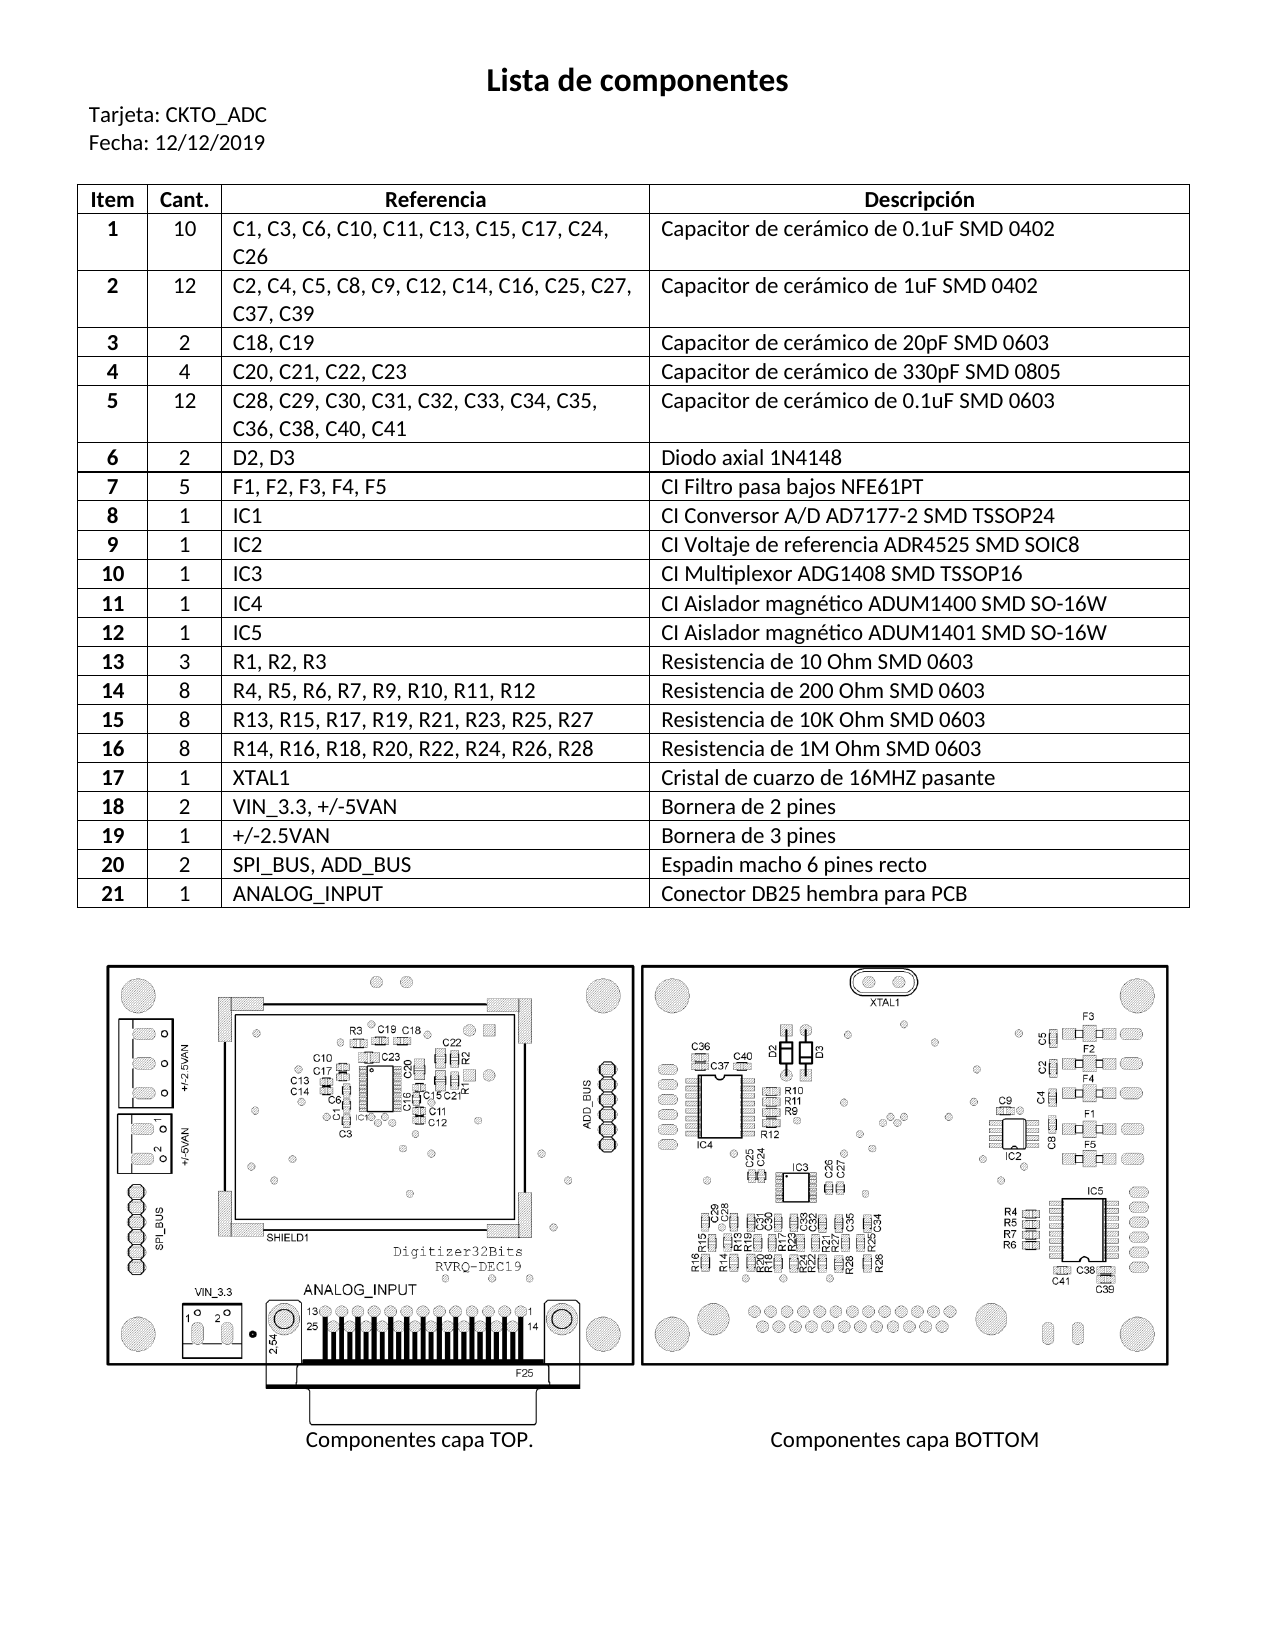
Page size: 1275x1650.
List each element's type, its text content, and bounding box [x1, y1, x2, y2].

table_header Descripción [650, 185, 1189, 213]
table_cell 3 [78, 328, 147, 356]
table_cell IC2 [222, 531, 649, 558]
table_cell 7 [78, 473, 147, 500]
table_cell 12 [148, 386, 221, 442]
table_cell C18, C19 [222, 328, 649, 356]
table_cell IC1 [222, 501, 649, 529]
table_cell 1 [148, 618, 221, 646]
table_cell 1 [148, 531, 221, 558]
table_cell 4 [148, 357, 221, 385]
table_cell 2 [148, 328, 221, 356]
table_cell 1 [148, 501, 221, 529]
table_cell 3 [148, 647, 221, 675]
table_cell R4, R5, R6, R7, R9, R10, R11, R12 [222, 676, 649, 704]
table_cell 15 [78, 705, 147, 733]
table_cell C2, C4, C5, C8, C9, C12, C14, C16, C25, C27, C37, C39 [222, 271, 649, 327]
table_cell 8 [148, 705, 221, 733]
table_cell Conector DB25 hembra para PCB [650, 879, 1189, 907]
table_cell Bornera de 3 pines [650, 821, 1189, 849]
table_cell 2 [148, 850, 221, 878]
table_cell 1 [148, 763, 221, 791]
table_cell Capacitor de cerámico de 1uF SMD 0402 [650, 271, 1189, 327]
table_cell VIN_3.3, +/-5VAN [222, 792, 649, 820]
table_cell Capacitor de cerámico de 0.1uF SMD 0402 [650, 214, 1189, 270]
table_cell 12 [148, 271, 221, 327]
table_cell Resistencia de 1M Ohm SMD 0603 [650, 734, 1189, 762]
table_cell 16 [78, 734, 147, 762]
table_cell 8 [78, 501, 147, 529]
text Componentes capa TOP. Componentes capa BOTTOM [89, 1425, 1186, 1453]
table_cell Bornera de 2 pines [650, 792, 1189, 820]
table_cell Espadin macho 6 pines recto [650, 850, 1189, 878]
table_cell C1, C3, C6, C10, C11, C13, C15, C17, C24, C26 [222, 214, 649, 270]
table_cell 12 [78, 618, 147, 646]
table_cell Capacitor de cerámico de 20pF SMD 0603 [650, 328, 1189, 356]
table_cell C20, C21, C22, C23 [222, 357, 649, 385]
table_cell 4 [78, 357, 147, 385]
table_cell CI Filtro pasa bajos NFE61PT [650, 473, 1189, 500]
table_cell Capacitor de cerámico de 330pF SMD 0805 [650, 357, 1189, 385]
table_cell SPI_BUS, ADD_BUS [222, 850, 649, 878]
table_cell 19 [78, 821, 147, 849]
table_cell XTAL1 [222, 763, 649, 791]
table_cell 18 [78, 792, 147, 820]
table_cell CI Multiplexor ADG1408 SMD TSSOP16 [650, 560, 1189, 588]
table_cell 8 [148, 734, 221, 762]
text Fecha: 12/12/2019 [89, 128, 1186, 156]
table_cell 1 [148, 879, 221, 907]
table_cell D2, D3 [222, 443, 649, 471]
table_cell IC5 [222, 618, 649, 646]
table_cell Resistencia de 10 Ohm SMD 0603 [650, 647, 1189, 675]
table_cell R1, R2, R3 [222, 647, 649, 675]
table_cell 5 [78, 386, 147, 442]
table_cell ANALOG_INPUT [222, 879, 649, 907]
table_header Cant. [148, 185, 221, 213]
table_header Referencia [222, 185, 649, 213]
table_cell Diodo axial 1N4148 [650, 443, 1189, 471]
table_cell +/-2.5VAN [222, 821, 649, 849]
table_cell R13, R15, R17, R19, R21, R23, R25, R27 [222, 705, 649, 733]
table_header Item [78, 185, 147, 213]
table_cell 1 [78, 214, 147, 270]
table_cell 11 [78, 589, 147, 617]
text Tarjeta: CKTO_ADC [89, 100, 1186, 128]
table_cell 9 [78, 531, 147, 558]
table_cell 2 [78, 271, 147, 327]
table_cell 1 [148, 589, 221, 617]
table_cell IC3 [222, 560, 649, 588]
table_cell IC4 [222, 589, 649, 617]
table_cell 10 [78, 560, 147, 588]
table_cell Resistencia de 10K Ohm SMD 0603 [650, 705, 1189, 733]
table_cell CI Aislador magnético ADUM1401 SMD SO-16W [650, 618, 1189, 646]
text Lista de componentes [89, 59, 1186, 100]
table_cell 1 [148, 821, 221, 849]
table_cell 5 [148, 473, 221, 500]
table_cell C28, C29, C30, C31, C32, C33, C34, C35, C36, C38, C40, C41 [222, 386, 649, 442]
table_cell 2 [148, 443, 221, 471]
table_cell Cristal de cuarzo de 16MHZ pasante [650, 763, 1189, 791]
table_cell 20 [78, 850, 147, 878]
table_cell F1, F2, F3, F4, F5 [222, 473, 649, 500]
table_cell CI Voltaje de referencia ADR4525 SMD SOIC8 [650, 531, 1189, 558]
table_cell CI Aislador magnético ADUM1400 SMD SO-16W [650, 589, 1189, 617]
table_cell 17 [78, 763, 147, 791]
table_cell 1 [148, 560, 221, 588]
table_cell 6 [78, 443, 147, 471]
table_cell Capacitor de cerámico de 0.1uF SMD 0603 [650, 386, 1189, 442]
table_cell R14, R16, R18, R20, R22, R24, R26, R28 [222, 734, 649, 762]
table_cell Resistencia de 200 Ohm SMD 0603 [650, 676, 1189, 704]
picture [106, 964, 1169, 1426]
table_cell 10 [148, 214, 221, 270]
table_cell 21 [78, 879, 147, 907]
table_cell 14 [78, 676, 147, 704]
table_cell 8 [148, 676, 221, 704]
table_cell 2 [148, 792, 221, 820]
table_cell CI Conversor A/D AD7177-2 SMD TSSOP24 [650, 501, 1189, 529]
table_cell 13 [78, 647, 147, 675]
